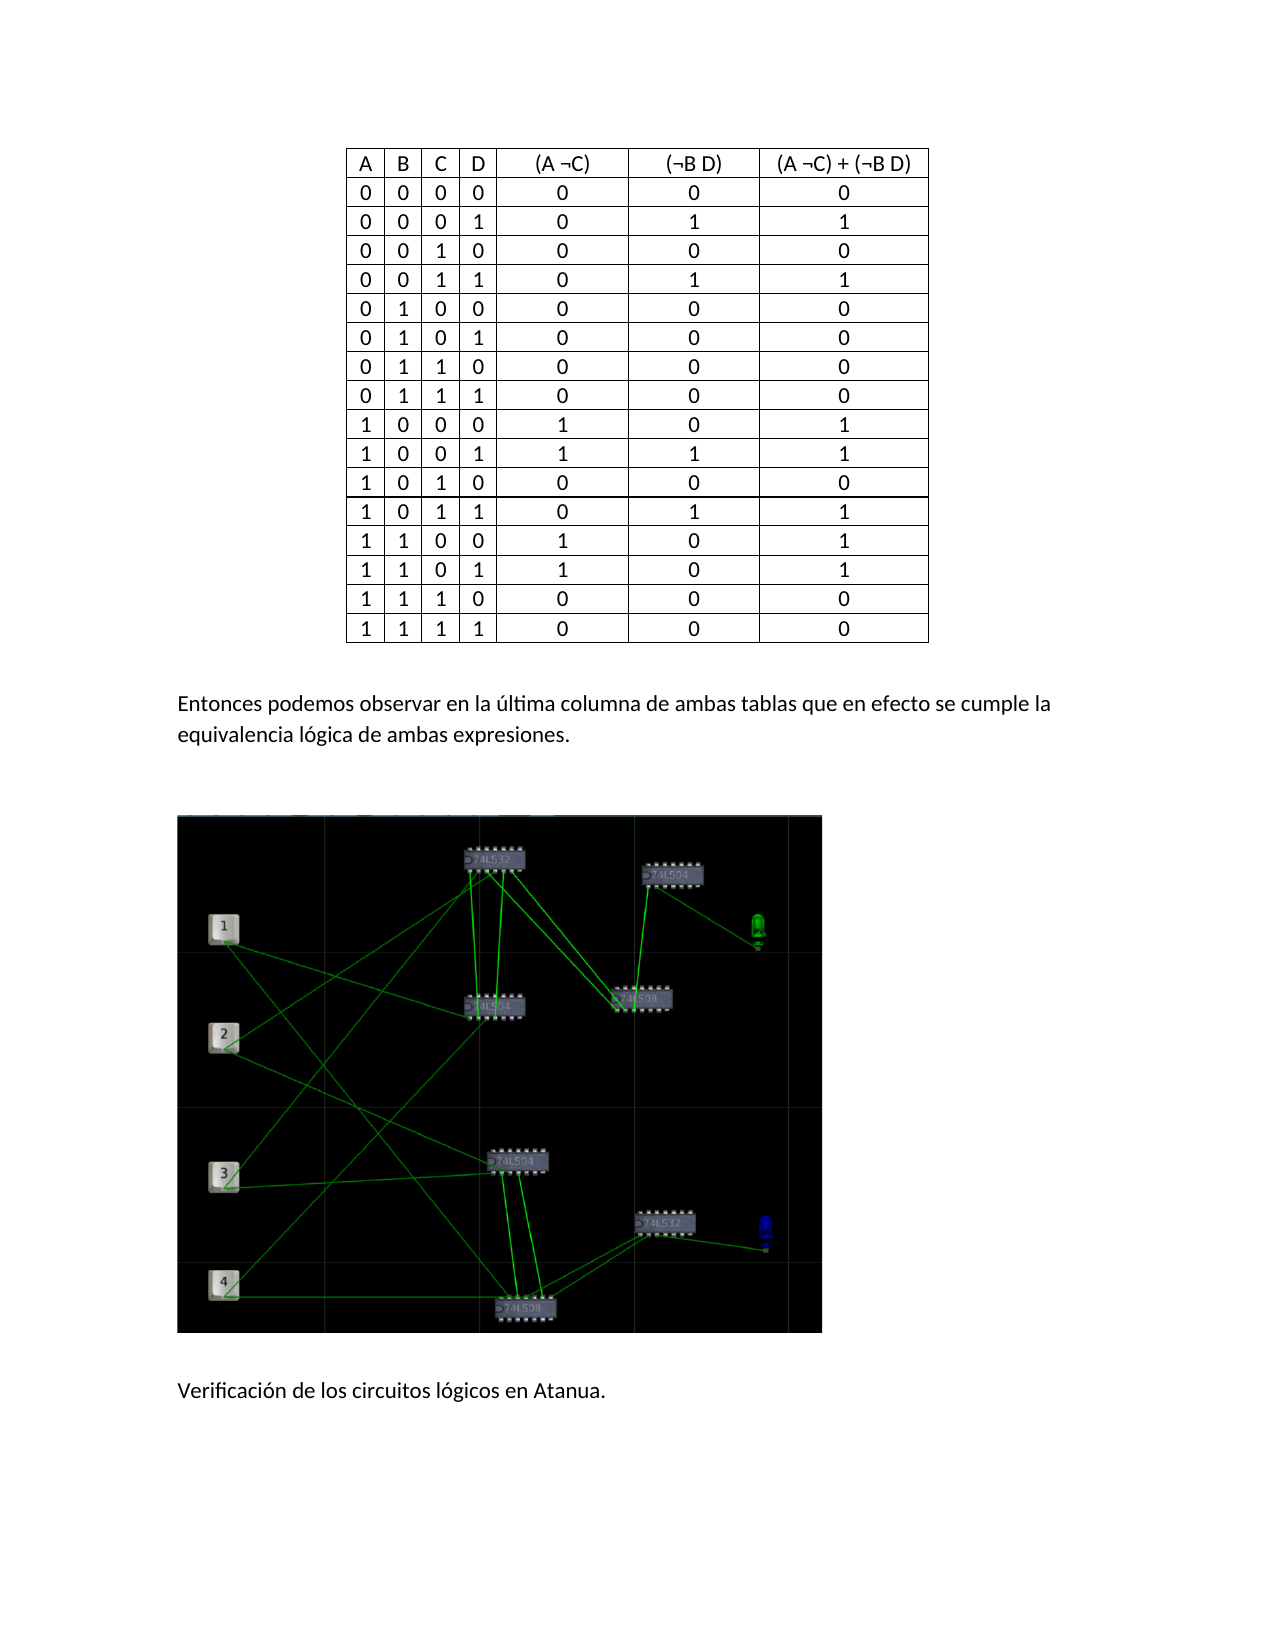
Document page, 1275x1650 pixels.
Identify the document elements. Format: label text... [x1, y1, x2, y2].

table_cell 1 [422, 352, 459, 380]
table_cell 0 [497, 352, 628, 380]
table_cell 1 [385, 526, 421, 554]
table_cell 0 [497, 614, 628, 642]
table_cell 0 [629, 352, 759, 380]
table_cell 0 [422, 207, 459, 235]
table_cell 0 [760, 585, 928, 613]
table_cell 1 [460, 439, 496, 467]
table_cell 0 [385, 265, 421, 293]
table_cell 0 [460, 178, 496, 206]
table_cell 0 [760, 323, 928, 351]
table_cell 1 [460, 498, 496, 525]
table_cell 0 [497, 236, 628, 264]
table_cell 1 [422, 468, 459, 496]
table_header (A ¬C) + (¬B D) [760, 149, 928, 177]
table_cell 0 [460, 468, 496, 496]
table_cell 1 [347, 526, 384, 554]
table_cell 0 [629, 410, 759, 438]
table_cell 0 [497, 381, 628, 409]
table_cell 1 [497, 410, 628, 438]
table_cell 0 [760, 294, 928, 322]
table_cell 1 [760, 265, 928, 293]
table_cell 0 [422, 294, 459, 322]
table_cell 0 [385, 410, 421, 438]
table_cell 0 [629, 468, 759, 496]
table_cell 1 [422, 498, 459, 525]
table_cell 1 [347, 614, 384, 642]
table_cell 1 [460, 323, 496, 351]
table_cell 1 [629, 498, 759, 525]
table_cell 0 [422, 178, 459, 206]
table_cell 0 [460, 526, 496, 554]
table_cell 1 [760, 556, 928, 583]
table_cell 1 [347, 468, 384, 496]
table_cell 0 [347, 178, 384, 206]
table_header (A ¬C) [497, 149, 628, 177]
table_cell 1 [347, 556, 384, 583]
table_cell 0 [760, 468, 928, 496]
table_header A [347, 149, 384, 177]
table_cell 0 [422, 439, 459, 467]
table_cell 1 [347, 585, 384, 613]
table_cell 1 [497, 556, 628, 583]
table_cell 0 [460, 294, 496, 322]
table_cell 1 [460, 265, 496, 293]
table_cell 1 [422, 381, 459, 409]
table_cell 0 [760, 614, 928, 642]
table_cell 0 [347, 381, 384, 409]
table_cell 0 [460, 352, 496, 380]
table_cell 0 [347, 294, 384, 322]
table_header C [422, 149, 459, 177]
table_header (¬B D) [629, 149, 759, 177]
table_cell 1 [760, 498, 928, 525]
picture [177, 815, 823, 1333]
table_cell 0 [629, 556, 759, 583]
table_cell 1 [760, 410, 928, 438]
table_cell 1 [422, 614, 459, 642]
table_cell 1 [385, 585, 421, 613]
table_cell 1 [460, 556, 496, 583]
table_cell 1 [385, 556, 421, 583]
table_cell 1 [460, 207, 496, 235]
table_cell 1 [460, 381, 496, 409]
table_cell 1 [347, 498, 384, 525]
table_cell 0 [760, 236, 928, 264]
table_cell 0 [385, 439, 421, 467]
table_cell 1 [497, 526, 628, 554]
table_cell 1 [460, 614, 496, 642]
table_cell 0 [497, 207, 628, 235]
table_cell 0 [347, 236, 384, 264]
table_cell 0 [460, 410, 496, 438]
table_cell 0 [629, 585, 759, 613]
text Verificación de los circuitos lógicos en Atanua. [177, 1376, 1098, 1404]
table_cell 1 [629, 265, 759, 293]
table_cell 0 [629, 178, 759, 206]
table_cell 1 [760, 439, 928, 467]
table_cell 1 [422, 265, 459, 293]
table_cell 0 [347, 207, 384, 235]
table_cell 0 [629, 323, 759, 351]
table_cell 0 [629, 236, 759, 264]
table_cell 1 [385, 614, 421, 642]
table_cell 0 [422, 323, 459, 351]
table_cell 0 [760, 381, 928, 409]
text Entonces podemos observar en la última columna de ambas tablas que en efecto se cumple la equivalencia lógica de ambas expresiones. [177, 689, 1098, 748]
table_cell 0 [497, 294, 628, 322]
table_cell 1 [629, 207, 759, 235]
table_cell 0 [422, 410, 459, 438]
table_cell 1 [629, 439, 759, 467]
table_cell 0 [760, 178, 928, 206]
table_cell 0 [497, 468, 628, 496]
table_cell 0 [385, 498, 421, 525]
table_header D [460, 149, 496, 177]
table_header B [385, 149, 421, 177]
table_cell 1 [347, 410, 384, 438]
table_cell 0 [629, 526, 759, 554]
table_cell 0 [385, 468, 421, 496]
table_cell 0 [497, 178, 628, 206]
table_cell 1 [347, 439, 384, 467]
table_cell 1 [497, 439, 628, 467]
table_cell 0 [347, 323, 384, 351]
table_cell 1 [422, 585, 459, 613]
table_cell 0 [497, 323, 628, 351]
table_cell 1 [385, 323, 421, 351]
table_cell 1 [385, 352, 421, 380]
table_cell 0 [422, 556, 459, 583]
table_cell 0 [629, 294, 759, 322]
table_cell 0 [497, 585, 628, 613]
table_cell 0 [347, 265, 384, 293]
table_cell 0 [497, 265, 628, 293]
table_cell 0 [460, 236, 496, 264]
table_cell 0 [385, 178, 421, 206]
table_cell 0 [347, 352, 384, 380]
table_cell 1 [422, 236, 459, 264]
table_cell 0 [629, 614, 759, 642]
table_cell 0 [629, 381, 759, 409]
table_cell 0 [460, 585, 496, 613]
table_cell 0 [760, 352, 928, 380]
table_cell 0 [497, 498, 628, 525]
table_cell 1 [385, 381, 421, 409]
table_cell 0 [385, 236, 421, 264]
table_cell 1 [760, 526, 928, 554]
table_cell 0 [422, 526, 459, 554]
table_cell 0 [385, 207, 421, 235]
table_cell 1 [385, 294, 421, 322]
table_cell 1 [760, 207, 928, 235]
